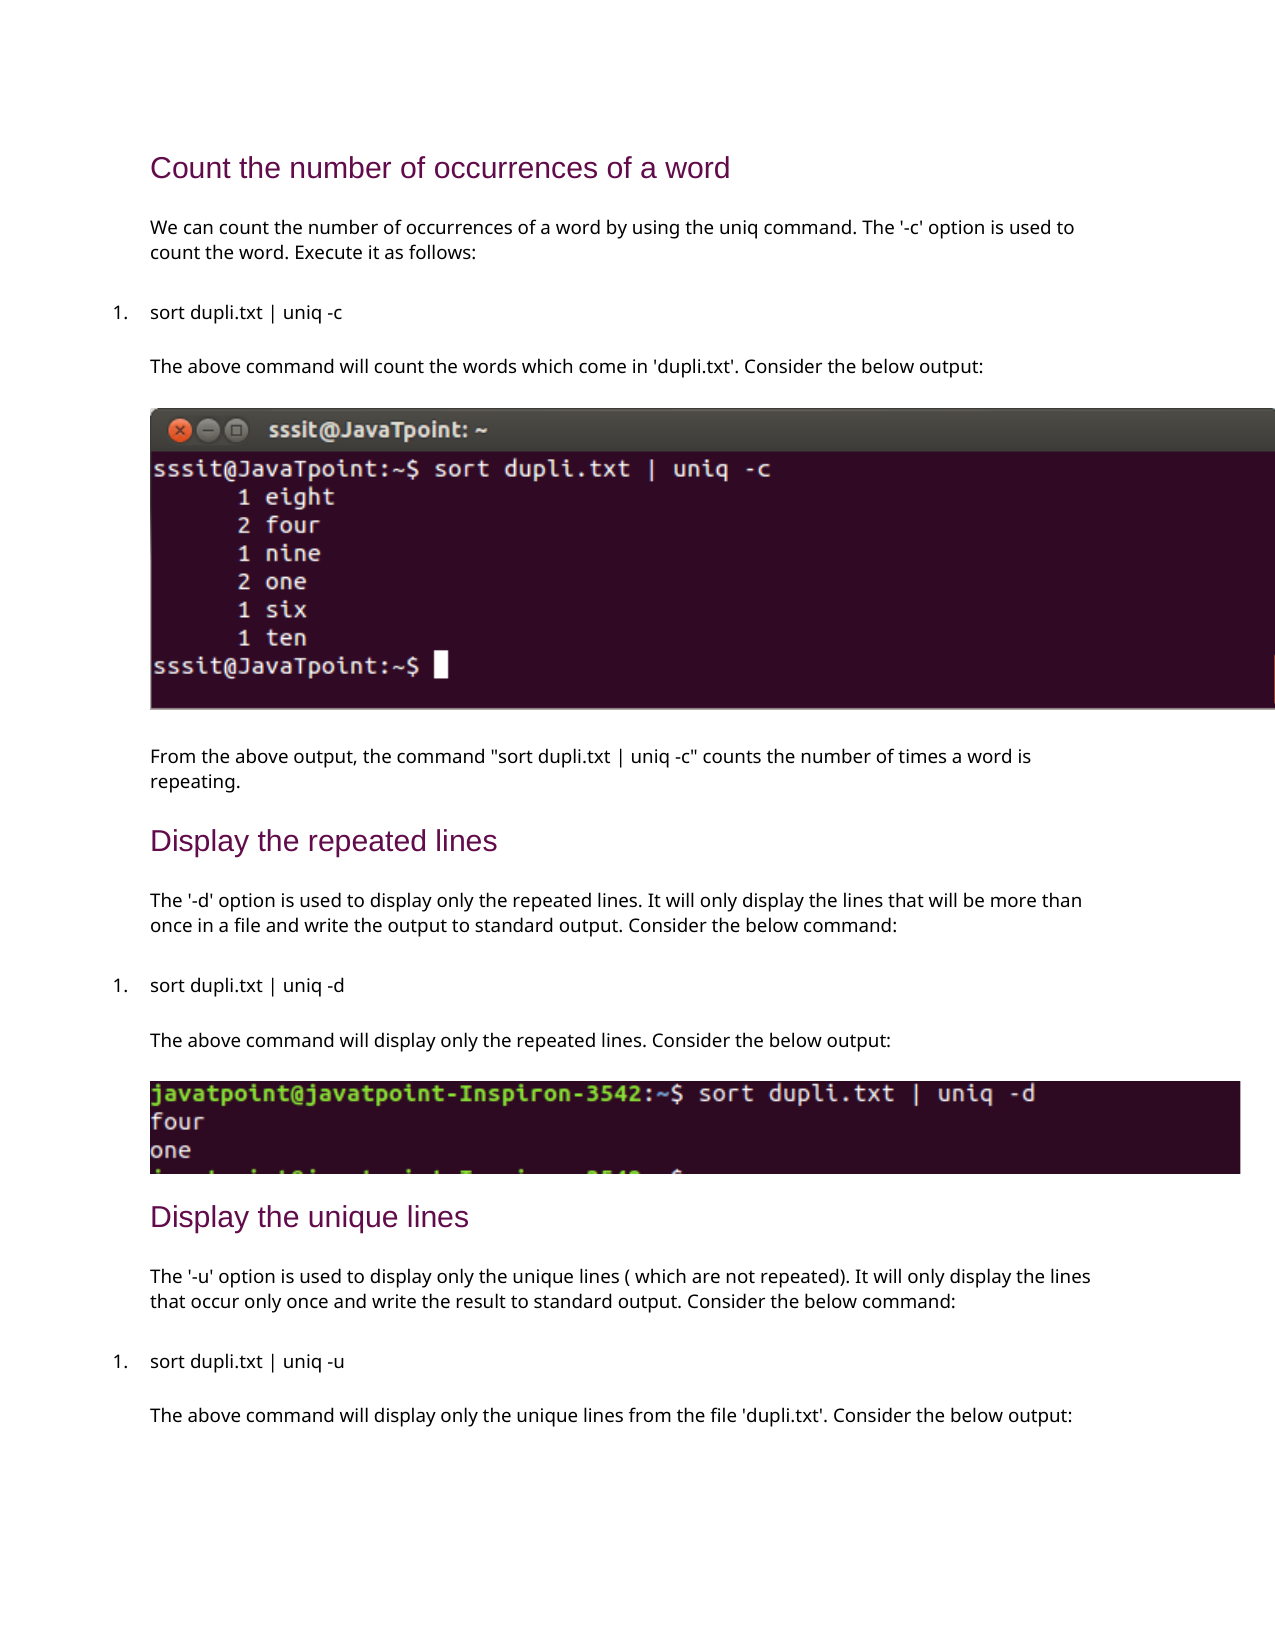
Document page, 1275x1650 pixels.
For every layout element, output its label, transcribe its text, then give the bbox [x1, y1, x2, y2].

text The above command will count the words which come in 'dupli.txt'. Consider the below output: [150, 354, 1125, 379]
text From the above output, the command "sort dupli.txt | uniq -c" counts the number of times a word is repeating. [150, 743, 1125, 794]
subtitle Display the repeated lines [150, 823, 1125, 858]
list sort dupli.txt | uniq -d [112, 967, 1125, 998]
text The '-u' option is used to display only the unique lines ( which are not repeated). It will only display the lines that occur only once and write the result to standard output. Consider the below command: [150, 1263, 1125, 1314]
picture [150, 1081, 1241, 1174]
list sort dupli.txt | uniq -c [112, 294, 1125, 324]
text The above command will display only the repeated lines. Consider the below output: [150, 1027, 1125, 1052]
picture [150, 408, 1275, 710]
list sort dupli.txt | uniq -u [112, 1343, 1125, 1373]
text The above command will display only the unique lines from the file 'dupli.txt'. Consider the below output: [150, 1403, 1125, 1428]
text We can count the number of occurrences of a word by using the uniq command. The '-c' option is used to count the word. Execute it as follows: [150, 214, 1125, 265]
subtitle Display the unique lines [150, 1199, 1125, 1234]
subtitle Count the number of occurrences of a word [150, 150, 1125, 185]
text The '-d' option is used to display only the repeated lines. It will only display the lines that will be more than once in a file and write the output to standard output. Consider the below command: [150, 887, 1125, 938]
